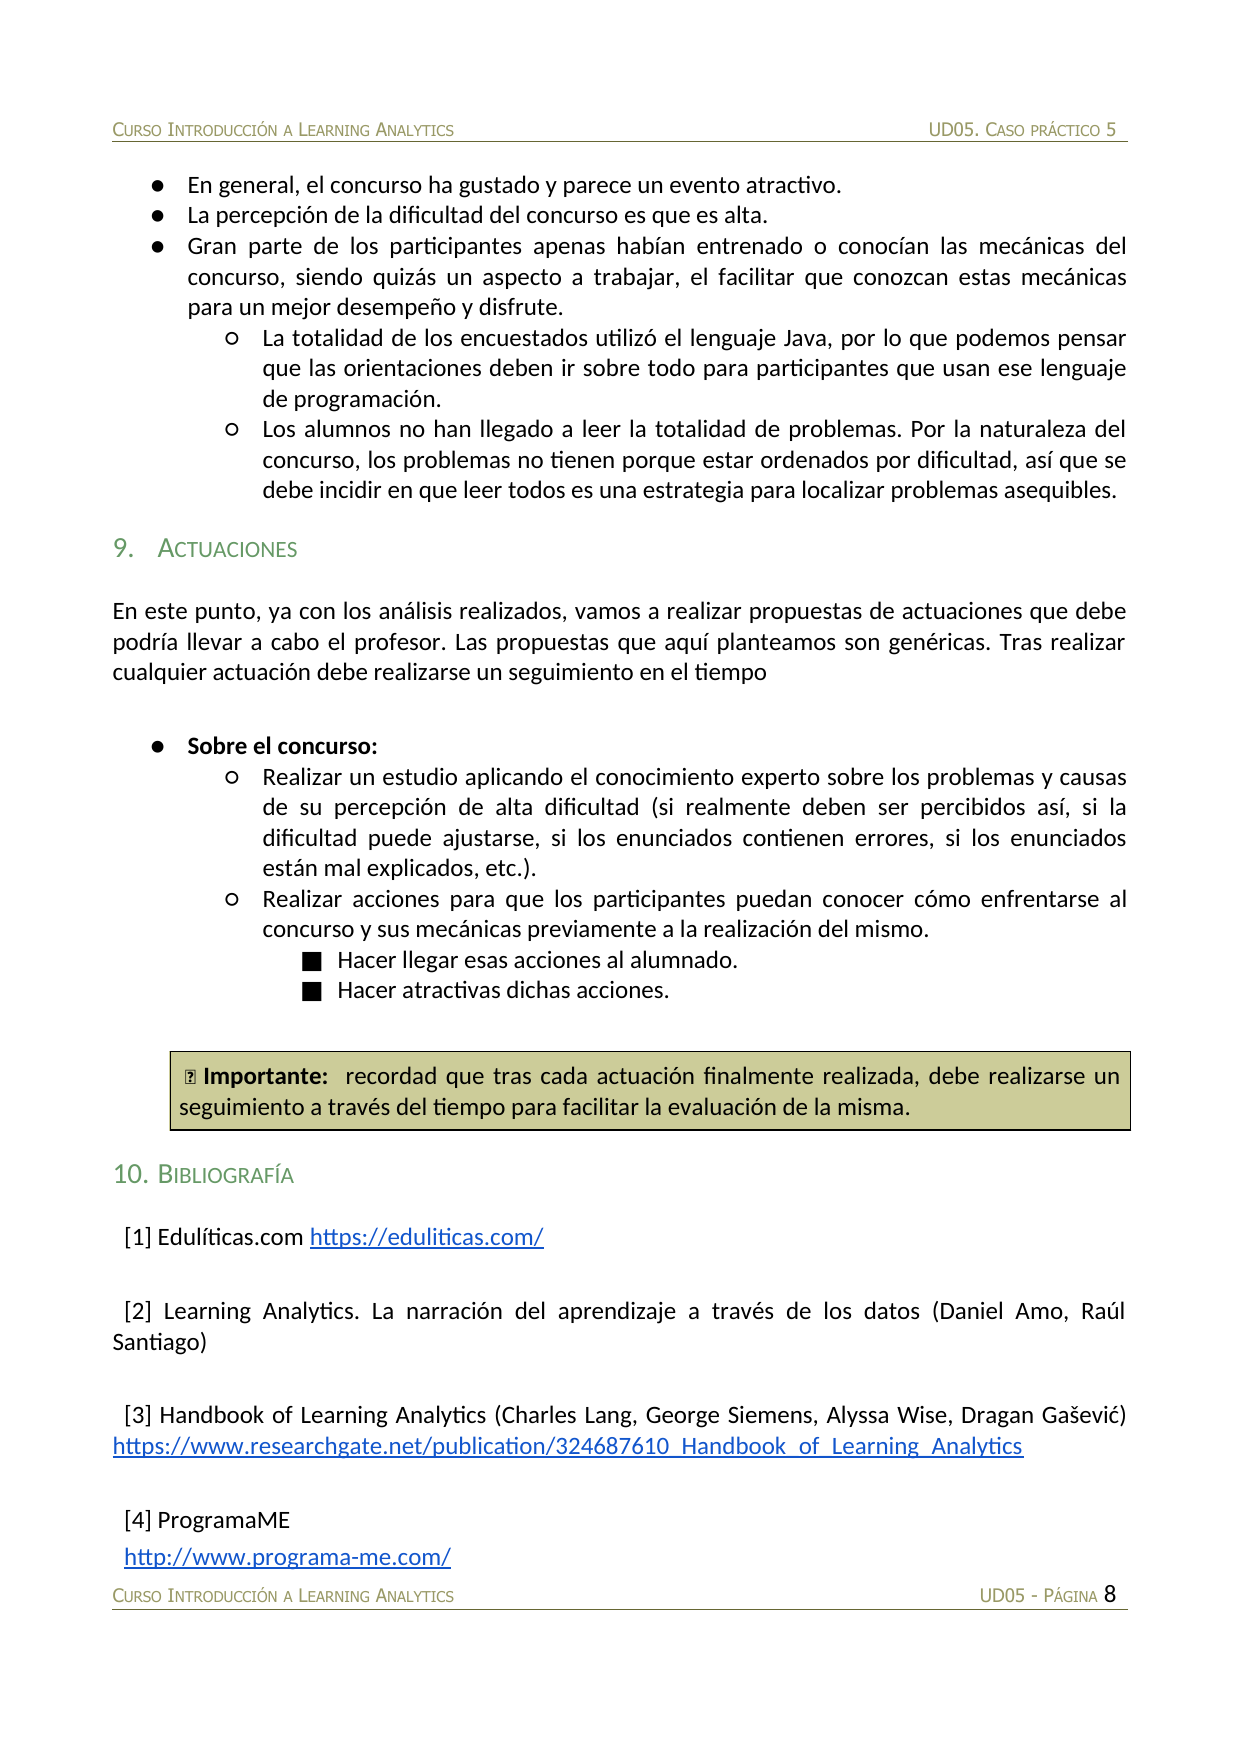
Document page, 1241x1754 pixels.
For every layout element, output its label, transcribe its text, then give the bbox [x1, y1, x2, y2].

text [4] ProgramaME [112, 1504, 1128, 1534]
list La totalidad de los encuestados utilizó el lenguaje Java, por lo que podemos pensar que las orientaciones deben ir sobre todo para participantes que usan ese lenguaje de programación. [225, 322, 1128, 413]
list Realizar acciones para que los participantes puedan conocer cómo enfrentarse al concurso y sus mecánicas previamente a la realización del mismo. [225, 883, 1128, 944]
list Gran parte de los participantes apenas habían entrenado o conocían las mecánicas del concurso, siendo quizás un aspecto a trabajar, el facilitar que conozcan estas mecánicas para un mejor desempeño y disfrute. [150, 230, 1128, 322]
text 📖 Importante: recordad que tras cada actuación finalmente realizada, debe realizarse un seguimiento a través del tiempo para facilitar la evaluación de la misma. [171, 1052, 1130, 1129]
subtitle Actuaciones [112, 529, 1128, 565]
list Los alumnos no han llegado a leer la totalidad de problemas. Por la naturaleza del concurso, los problemas no tienen porque estar ordenados por dificultad, así que se debe incidir en que leer todos es una estrategia para localizar problemas asequibles. [225, 413, 1128, 505]
text [1] Edulíticas.com https://eduliticas.com/ [112, 1221, 1128, 1252]
text http://www.programa-me.com/ [112, 1541, 1128, 1572]
list Sobre el concurso: [150, 730, 1128, 761]
list En general, el concurso ha gustado y parece un evento atractivo. [150, 169, 1128, 199]
list Hacer llegar esas acciones al alumnado. [300, 944, 1128, 974]
list Hacer atractivas dichas acciones. [300, 974, 1128, 1005]
text [3] Handbook of Learning Analytics (Charles Lang, George Siemens, Alyssa Wise, Dragan Gašević) https://www.researchgate.net/publication/324687610_Handbook_of_Learning_Analytics [112, 1399, 1128, 1461]
list La percepción de la dificultad del concurso es que es alta. [150, 199, 1128, 230]
text [2] Learning Analytics. La narración del aprendizaje a través de los datos (Daniel Amo, Raúl Santiago) [112, 1295, 1128, 1356]
subtitle Bibliografía [112, 1155, 1128, 1191]
text En este punto, ya con los análisis realizados, vamos a realizar propuestas de actuaciones que debe podría llevar a cabo el profesor. Las propuestas que aquí planteamos son genéricas. Tras realizar cualquier actuación debe realizarse un seguimiento en el tiempo [112, 595, 1128, 687]
list Realizar un estudio aplicando el conocimiento experto sobre los problemas y causas de su percepción de alta dificultad (si realmente deben ser percibidos así, si la dificultad puede ajustarse, si los enunciados contienen errores, si los enunciados están mal explicados, etc.). [225, 761, 1128, 883]
